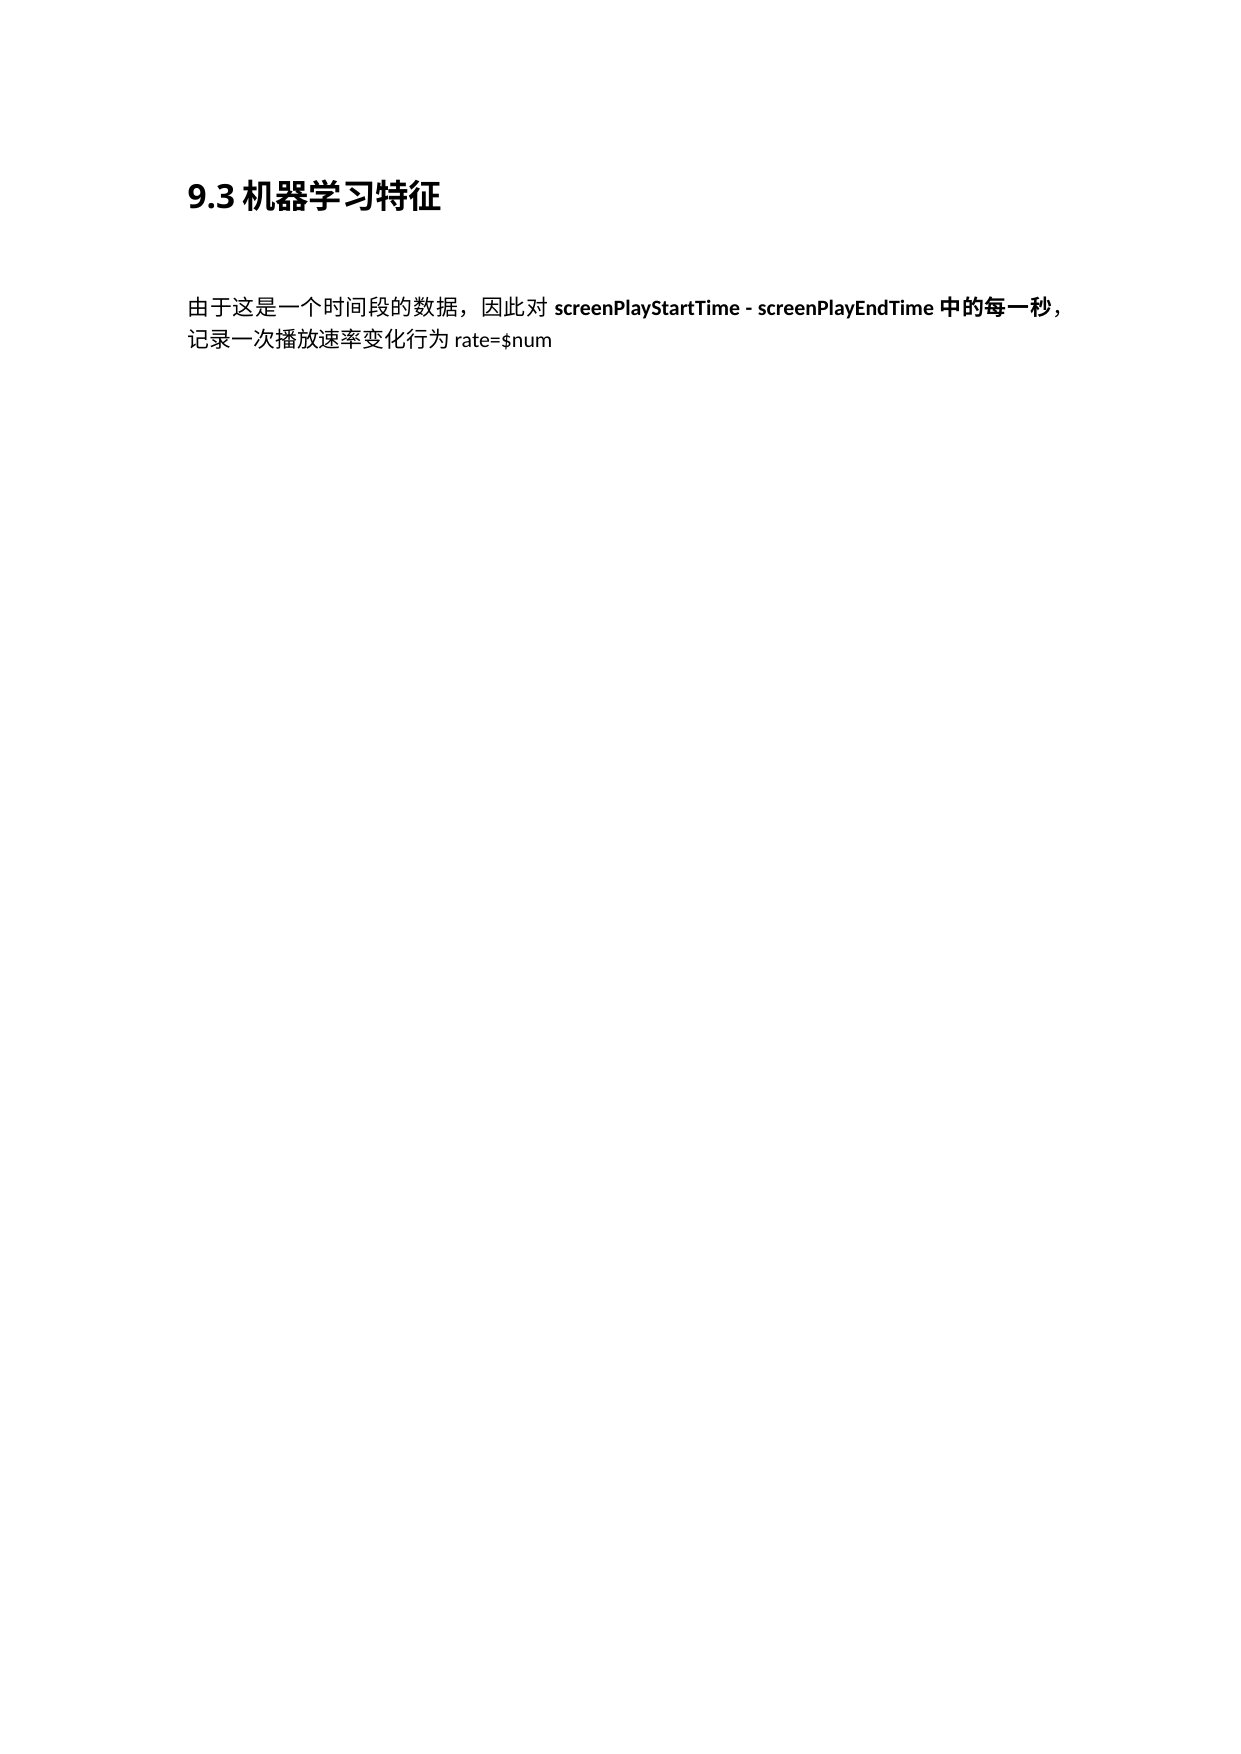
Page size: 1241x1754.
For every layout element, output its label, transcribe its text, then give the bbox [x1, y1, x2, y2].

text 由于这是一个时间段的数据，因此对screenPlayStartTime - screenPlayEndTime中的每一秒，记录一次播放速率变化行为rate=$num [187, 289, 1053, 354]
subtitle 9.3机器学习特征 [187, 162, 1053, 227]
